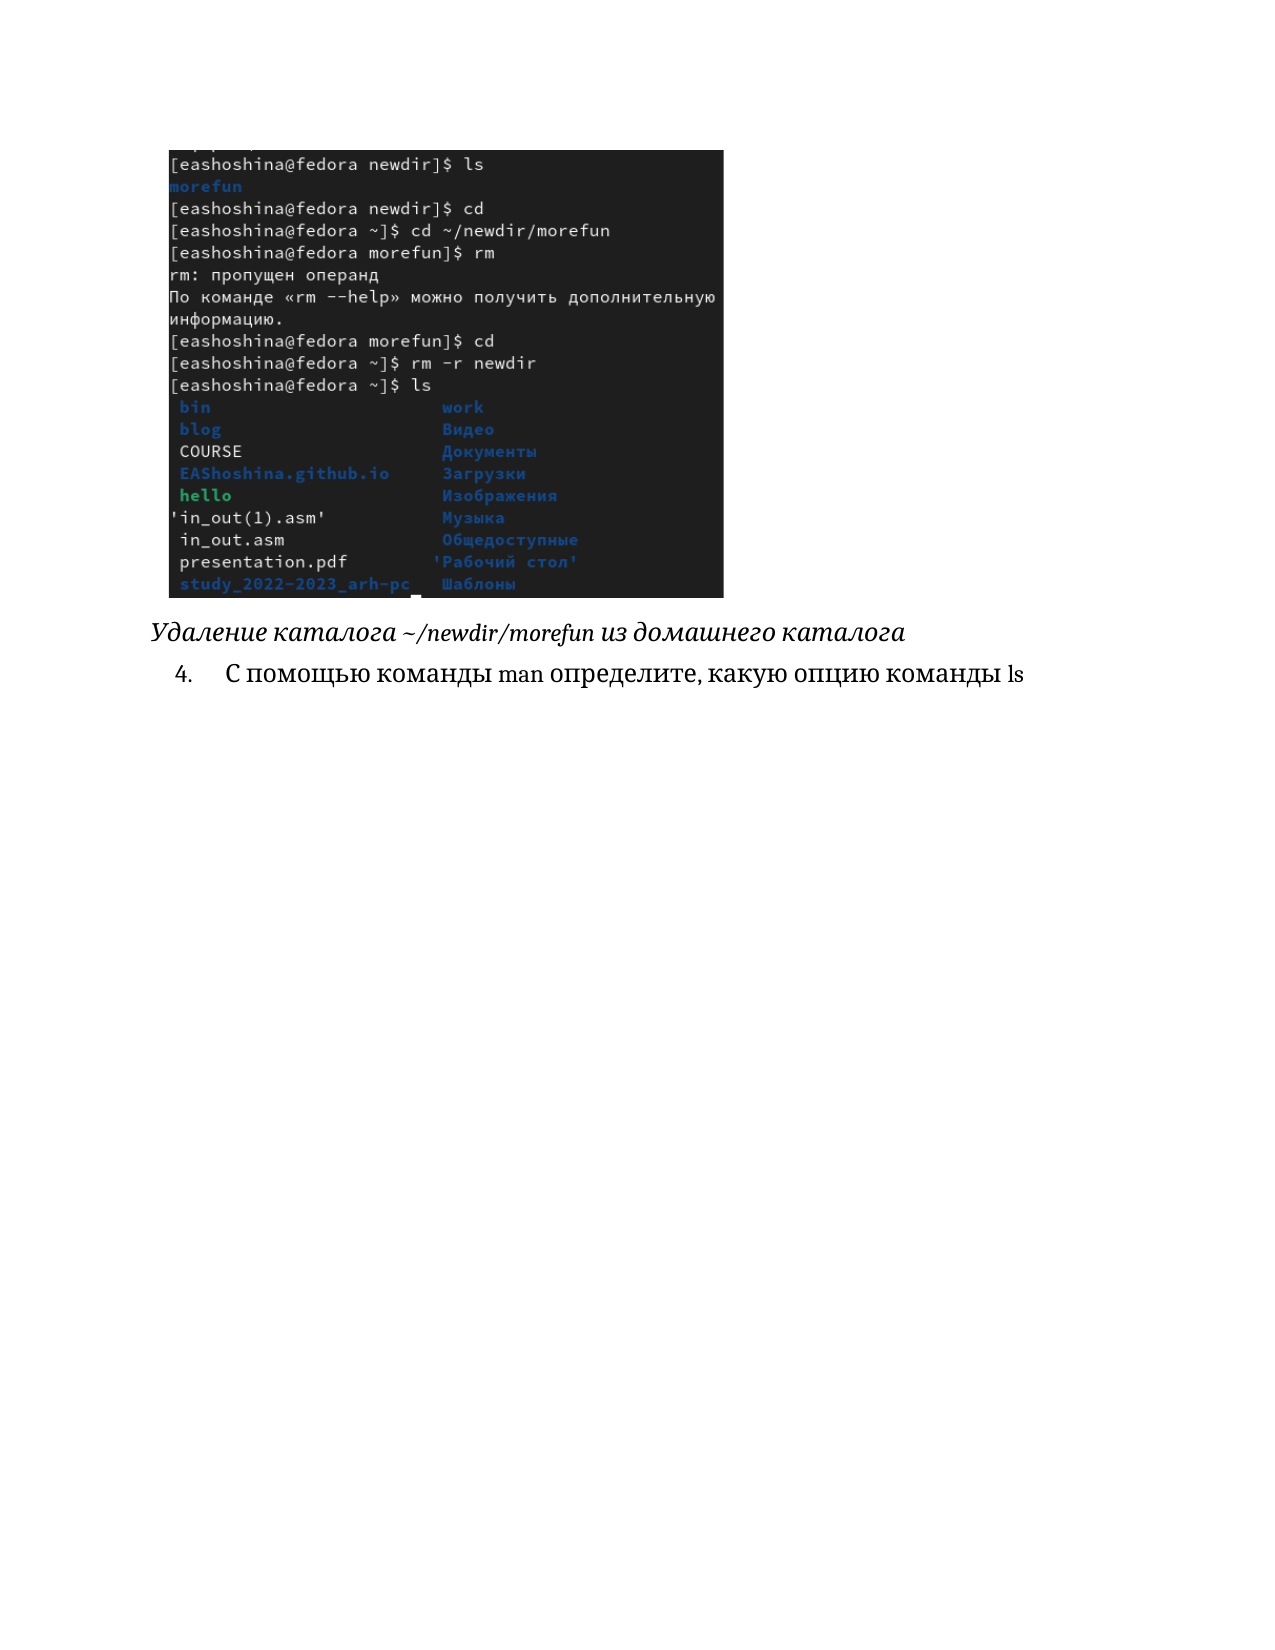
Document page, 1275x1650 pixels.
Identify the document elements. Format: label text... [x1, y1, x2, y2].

text Удаление каталога ~/newdir/morefun из домашнего каталога [150, 619, 1125, 647]
list С помощью команды man определите, какую опцию команды ls [175, 660, 1125, 689]
picture [168, 150, 724, 598]
